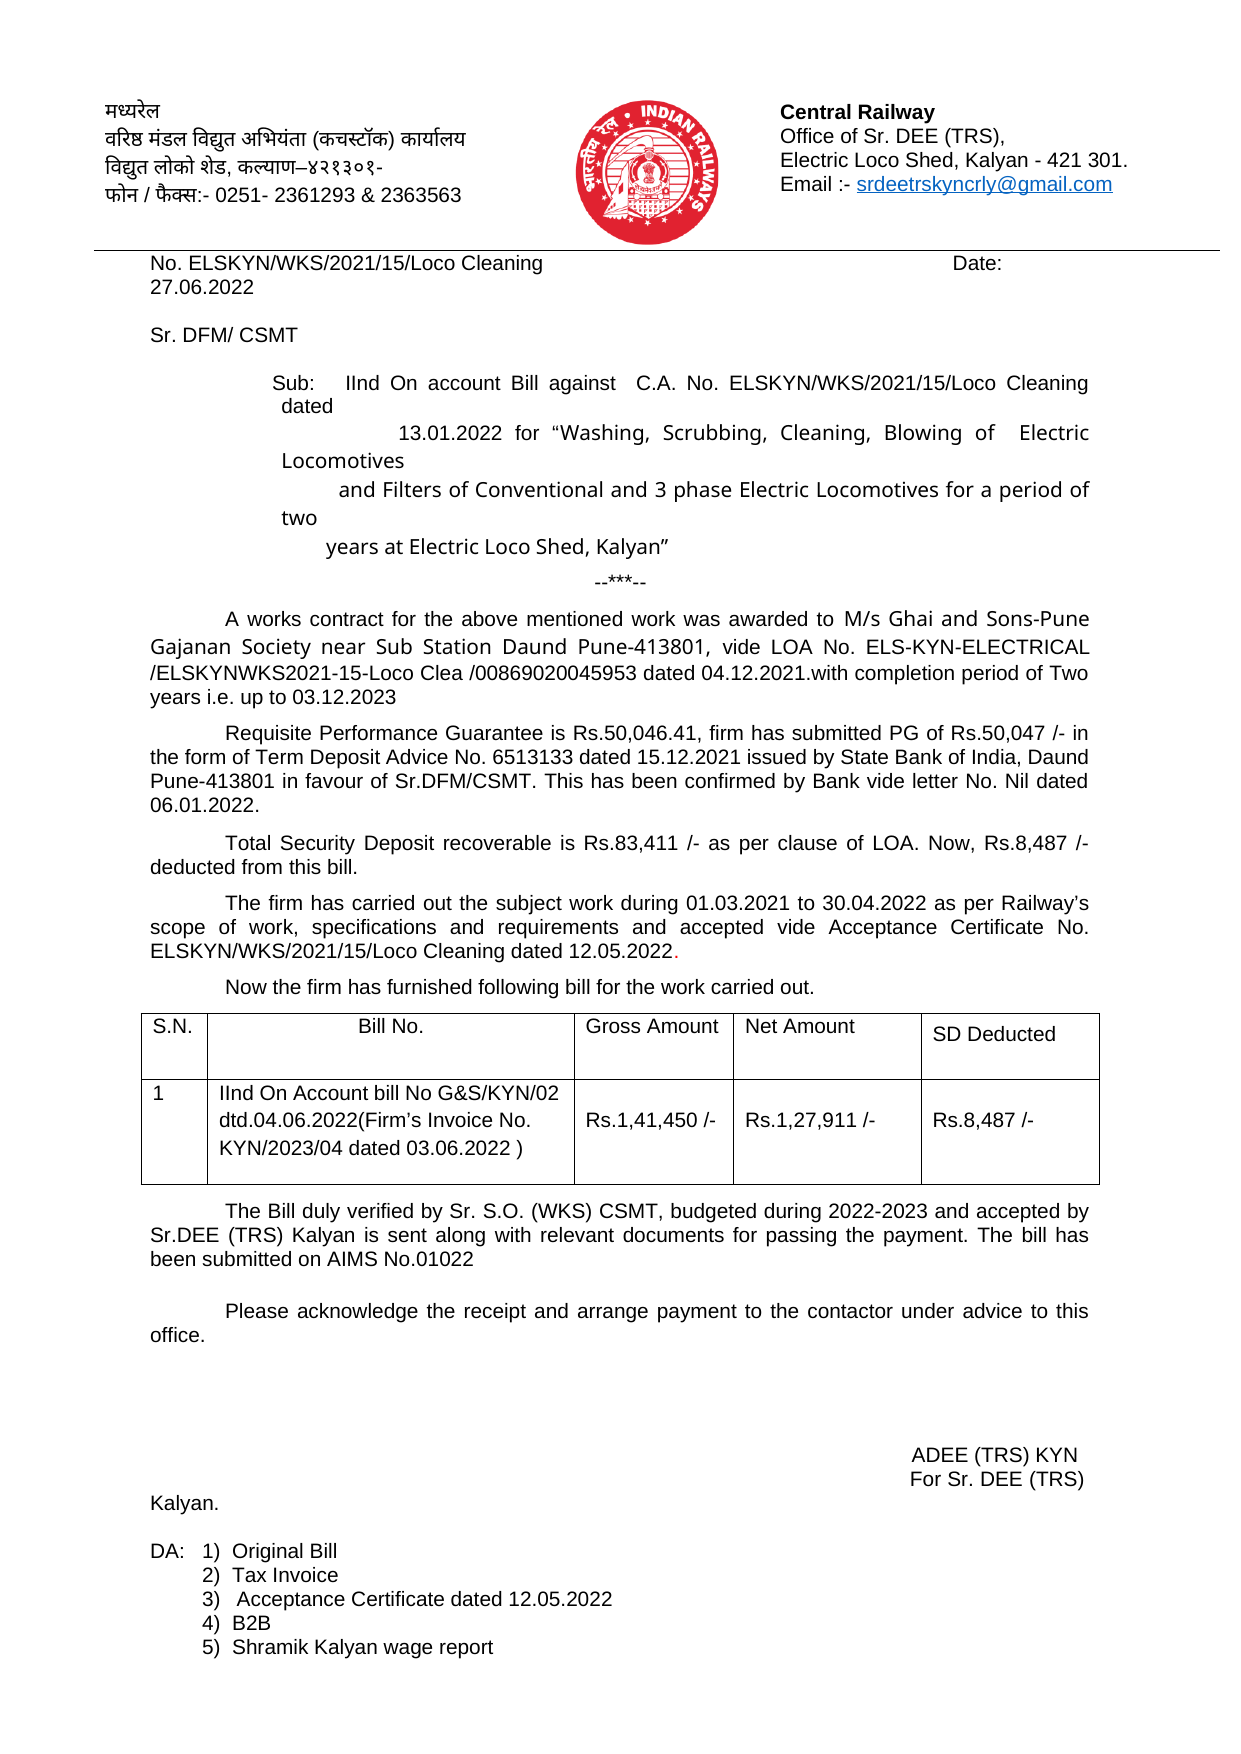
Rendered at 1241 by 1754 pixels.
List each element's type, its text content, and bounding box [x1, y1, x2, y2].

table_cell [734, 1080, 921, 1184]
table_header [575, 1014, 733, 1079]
text Please acknowledge the receipt and arrange payment to the contactor under advice to this office. [150, 1299, 1090, 1347]
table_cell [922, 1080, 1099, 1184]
text 13.01.2022 for “Washing, Scrubbing, Cleaning, Blowing of Electric Locomotives [272, 418, 1090, 475]
text Sub: IInd On account Bill against C.A. No. ELSKYN/WKS/2021/15/Loco Cleaning dated [272, 370, 1090, 418]
text Total Security Deposit recoverable is Rs.83,411 /- as per clause of LOA. Now, Rs.8,487 /- deducted from this bill. [150, 831, 1090, 879]
text 4) B2B [150, 1611, 1090, 1635]
text Requisite Performance Guarantee is Rs.50,046.41, firm has submitted PG of Rs.50,047 /- in the form of Term Deposit Advice No. 6513133 dated 15.12.2021 issued by State Bank of India, Daund Pune-413801 in favour of Sr.DFM/CSMT. This has been confirmed by Bank vide letter No. Nil dated 06.01.2022. [150, 721, 1090, 816]
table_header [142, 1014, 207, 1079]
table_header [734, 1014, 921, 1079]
text and Filters of Conventional and 3 phase Electric Locomotives for a period of two [272, 475, 1090, 532]
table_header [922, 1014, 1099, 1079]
text 2) Tax Invoice [150, 1563, 1090, 1587]
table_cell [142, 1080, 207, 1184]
text The Bill duly verified by Sr. S.O. (WKS) CSMT, budgeted during 2022-2023 and accepted by Sr.DEE (TRS) Kalyan is sent along with relevant documents for passing the payment. The bill has been submitted on AIMS No.01022 [150, 1199, 1090, 1271]
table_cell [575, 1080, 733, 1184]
text ADEE (TRS) KYN [825, 1443, 1090, 1467]
text 3) Acceptance Certificate dated 12.05.2022 [150, 1587, 1090, 1611]
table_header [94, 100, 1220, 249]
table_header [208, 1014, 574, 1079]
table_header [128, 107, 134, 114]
text A works contract for the above mentioned work was awarded to M/s Ghai and Sons-Pune Gajanan Society near Sub Station Daund Pune-413801, vide LOA No. ELS-KYN-ELECTRICAL /ELSKYNWKS2021-15-Loco Clea /00869020045953 dated 04.12.2021.with completion period of Two years i.e. up to 03.12.2023 [150, 604, 1090, 708]
text 5) Shramik Kalyan wage report [150, 1635, 1090, 1659]
text years at Electric Loco Shed, Kalyan’’ [272, 532, 1090, 560]
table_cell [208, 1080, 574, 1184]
text --***-- [150, 570, 1090, 594]
text No. ELSKYN/WKS/2021/15/Loco Cleaning Date: 27.06.2022 [150, 251, 1090, 298]
text DA: 1) Original Bill [150, 1539, 1090, 1563]
text Sr. DFM/ CSMT [150, 322, 1090, 346]
text For Sr. DEE (TRS) Kalyan. [150, 1467, 1090, 1515]
text Now the firm has furnished following bill for the work carried out. [150, 974, 1090, 998]
text The firm has carried out the subject work during 01.03.2021 to 30.04.2022 as per Railway’s scope of work, specifications and requirements and accepted vide Acceptance Certificate No. ELSKYN/WKS/2021/15/Loco Cleaning dated 12.05.2022. [150, 891, 1090, 962]
picture [575, 99, 719, 245]
